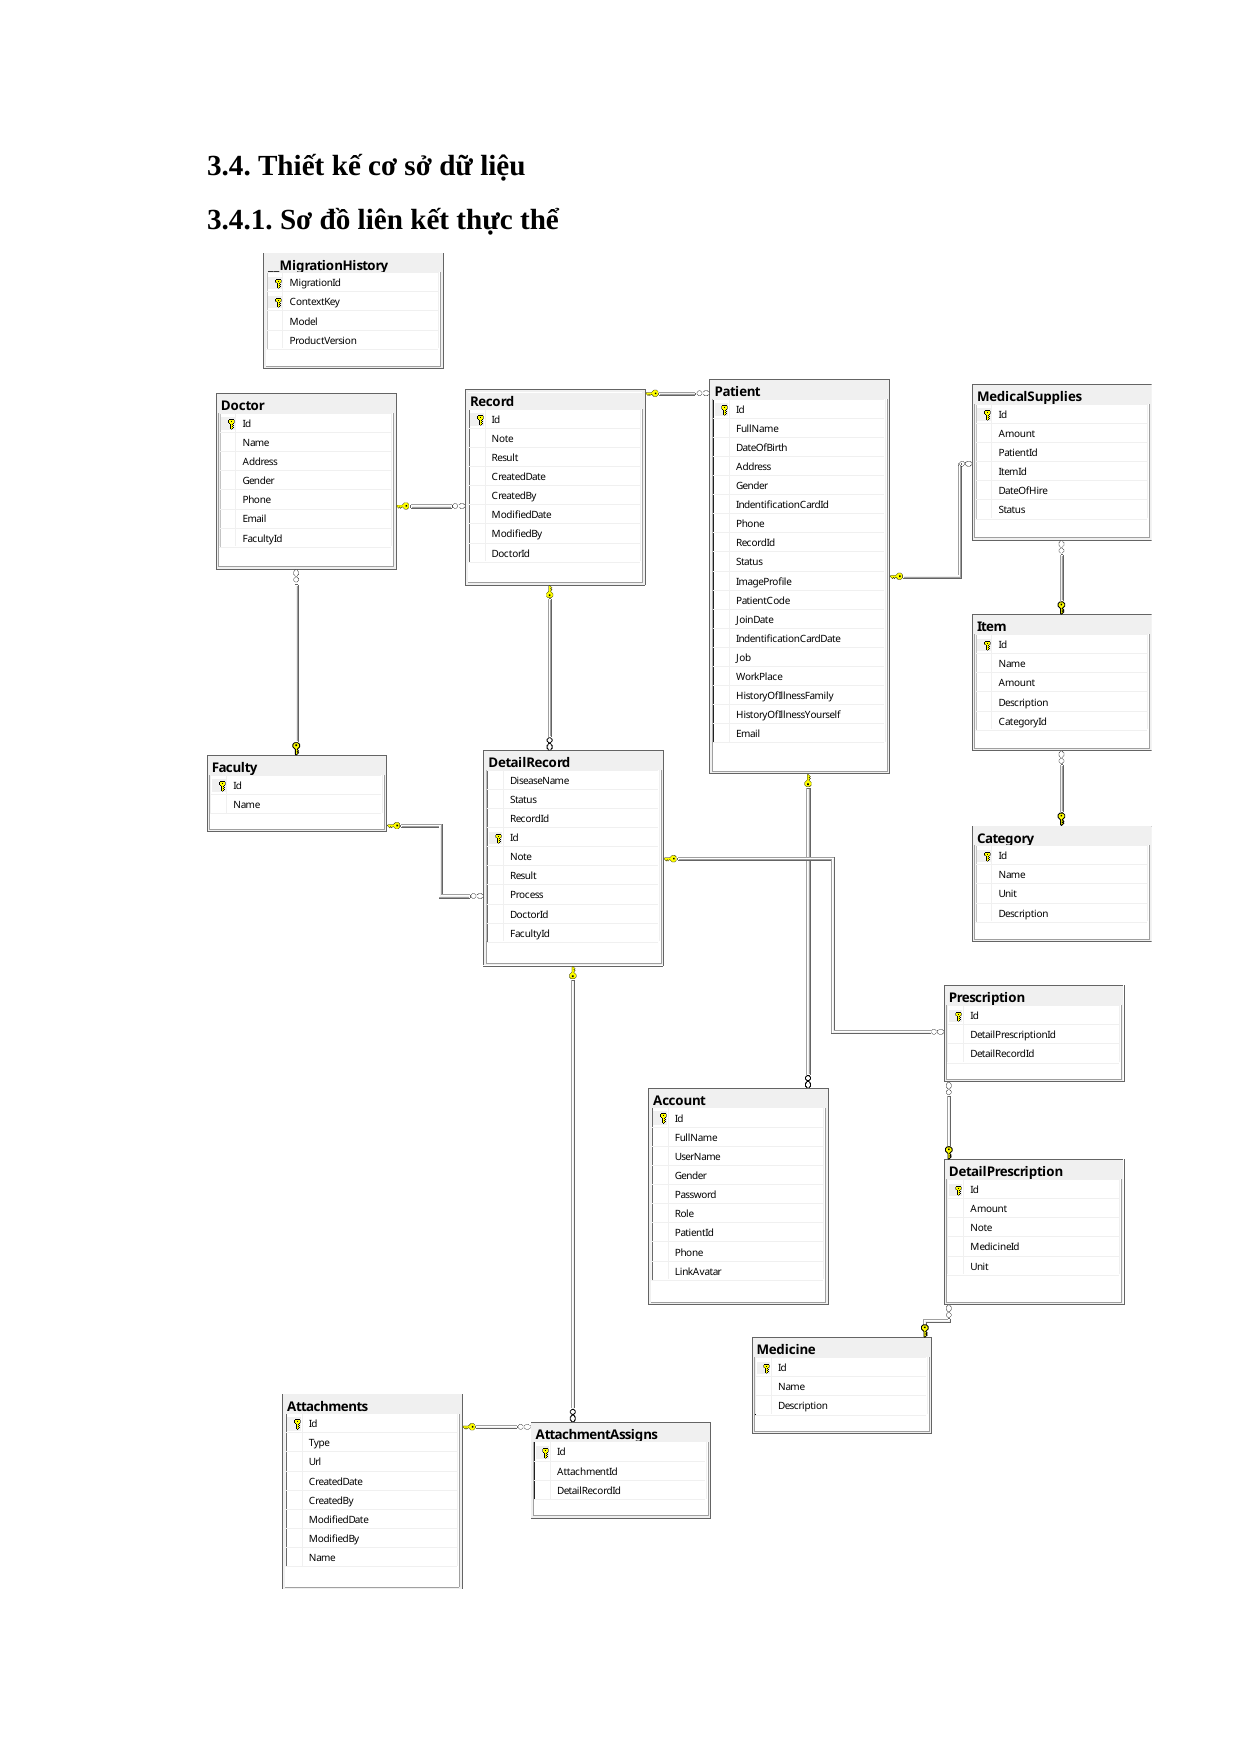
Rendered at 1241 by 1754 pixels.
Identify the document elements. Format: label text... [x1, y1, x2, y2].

subtitle 3.4. Thiết kế cơ sở dữ liệu [207, 148, 1152, 181]
subtitle 3.4.1. Sơ đồ liên kết thực thể [207, 202, 1152, 236]
